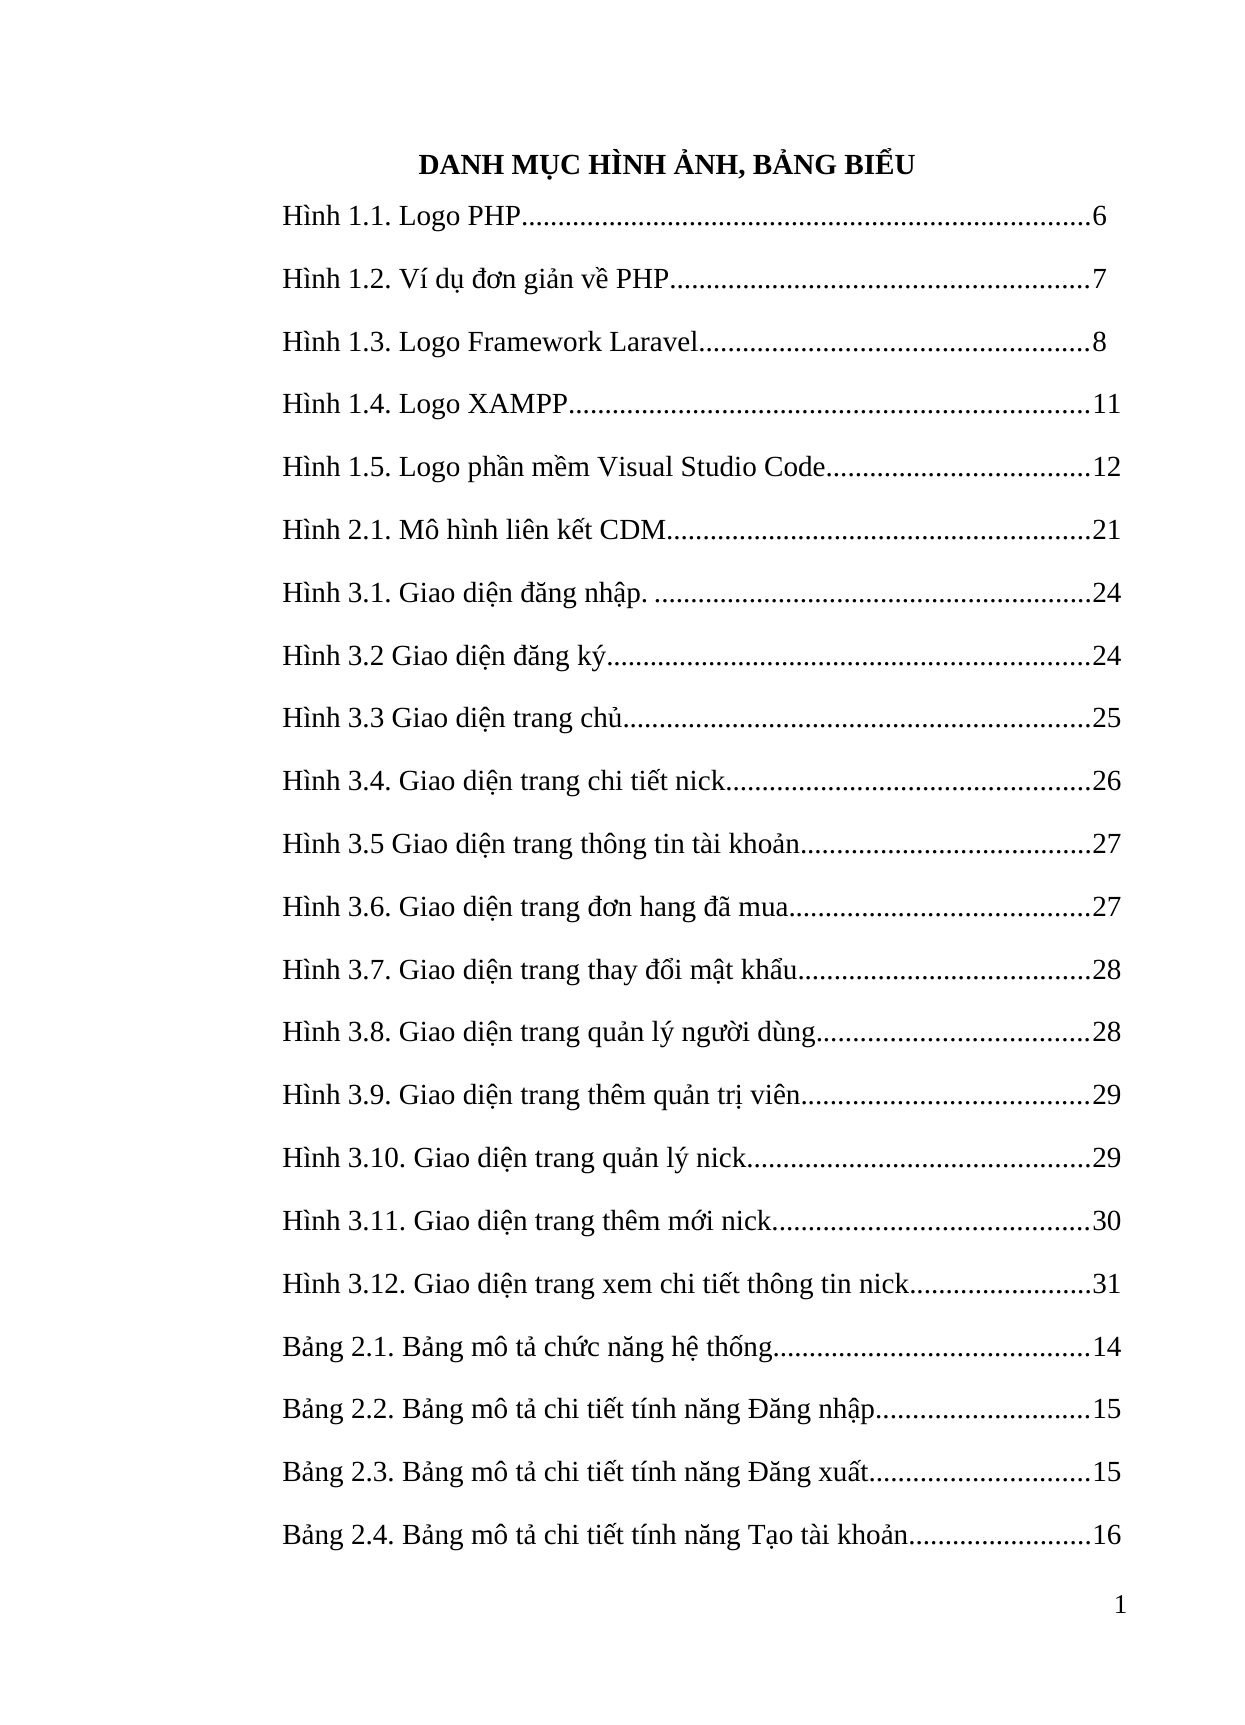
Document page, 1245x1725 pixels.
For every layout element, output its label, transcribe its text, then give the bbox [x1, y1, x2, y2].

text Bảng 2.2. Bảng mô tả chi tiết tính năng Đăng nhập. 15 [207, 1391, 1127, 1425]
text Hình 3.3 Giao diện trang chủ. 25 [207, 701, 1127, 734]
text Hình 3.2 Giao diện đăng ký. 24 [207, 638, 1127, 671]
text Hình 1.1. Logo PHP 6 [207, 198, 1127, 232]
text Hình 3.8. Giao diện trang quản lý người dùng. 28 [207, 1014, 1127, 1048]
text Bảng 2.3. Bảng mô tả chi tiết tính năng Đăng xuất. 15 [207, 1454, 1127, 1488]
text Hình 2.1. Mô hình liên kết CDM. 21 [207, 512, 1127, 546]
text Hình 3.4. Giao diện trang chi tiết nick. 26 [207, 763, 1127, 797]
text Hình 1.3. Logo Framework Laravel. 8 [207, 324, 1127, 357]
text DANH MỤC HÌNH ẢNH, BẢNG BIỂU [207, 147, 1127, 181]
text Hình 3.10. Giao diện trang quản lý nick 29 [207, 1140, 1127, 1174]
text Bảng 2.4. Bảng mô tả chi tiết tính năng Tạo tài khoản. 16 [207, 1517, 1127, 1551]
text Bảng 2.1. Bảng mô tả chức năng hệ thống. 14 [207, 1329, 1127, 1362]
text Hình 3.9. Giao diện trang thêm quản trị viên. 29 [207, 1077, 1127, 1111]
text Hình 1.4. Logo XAMPP. 11 [207, 386, 1127, 420]
text Hình 3.11. Giao diện trang thêm mới nick 30 [207, 1203, 1127, 1237]
text Hình 1.2. Ví dụ đơn giản về PHP. 7 [207, 261, 1127, 294]
text Hình 1.5. Logo phần mềm Visual Studio Code. 12 [207, 449, 1127, 483]
text Hình 3.5 Giao diện trang thông tin tài khoản. 27 [207, 826, 1127, 860]
text Hình 3.12. Giao diện trang xem chi tiết thông tin nick. 31 [207, 1266, 1127, 1299]
text Hình 3.1. Giao diện đăng nhập. 24 [207, 575, 1127, 608]
text Hình 3.7. Giao diện trang thay đổi mật khẩu. 28 [207, 952, 1127, 985]
text Hình 3.6. Giao diện trang đơn hang đã mua. 27 [207, 889, 1127, 922]
